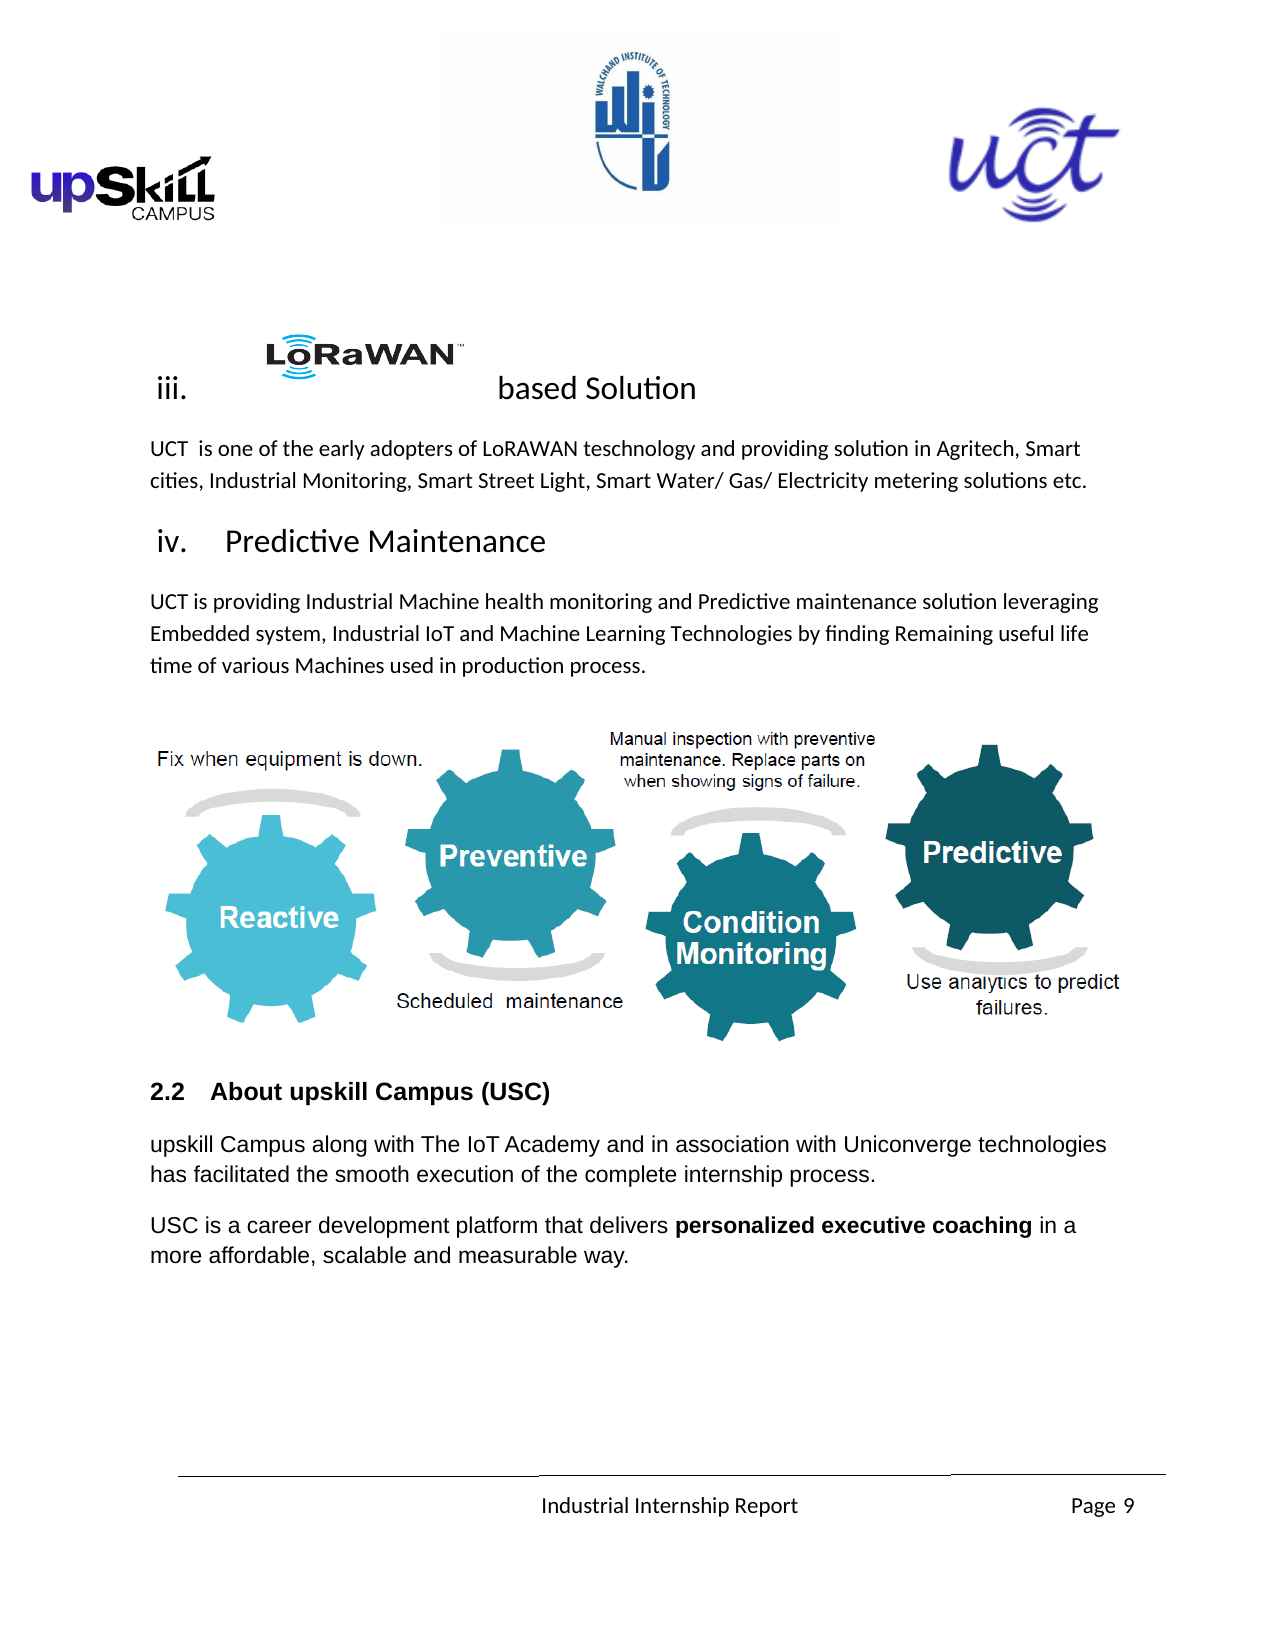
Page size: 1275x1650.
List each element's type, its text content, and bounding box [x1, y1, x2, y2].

picture [150, 704, 1135, 1052]
picture [225, 304, 492, 400]
text UCT is providing Industrial Machine health monitoring and Predictive maintenance solution leveraging Embedded system, Industrial IoT and Machine Learning Technologies by finding Remaining useful life time of various Machines used in production process. [150, 587, 1134, 680]
text USC is a career development platform that delivers personalized executive coaching in a more affordable, scalable and measurable way. [150, 1212, 1134, 1268]
text upskill Campus along with The IoT Academy and in association with Uniconverge technologies has facilitated the smooth execution of the complete internship process. [150, 1131, 1134, 1187]
text UCT is one of the early adopters of LoRAWAN teschnology and providing solution in Agritech, Smart cities, Industrial Monitoring, Smart Street Light, Smart Water/ Gas/ Electricity metering solutions etc. [150, 434, 1134, 495]
list Predictive Maintenance [187, 520, 1134, 560]
picture [946, 98, 1125, 224]
subtitle About upskill Campus (USC) [150, 1081, 1134, 1106]
picture [0, 143, 246, 224]
picture [433, 28, 842, 224]
